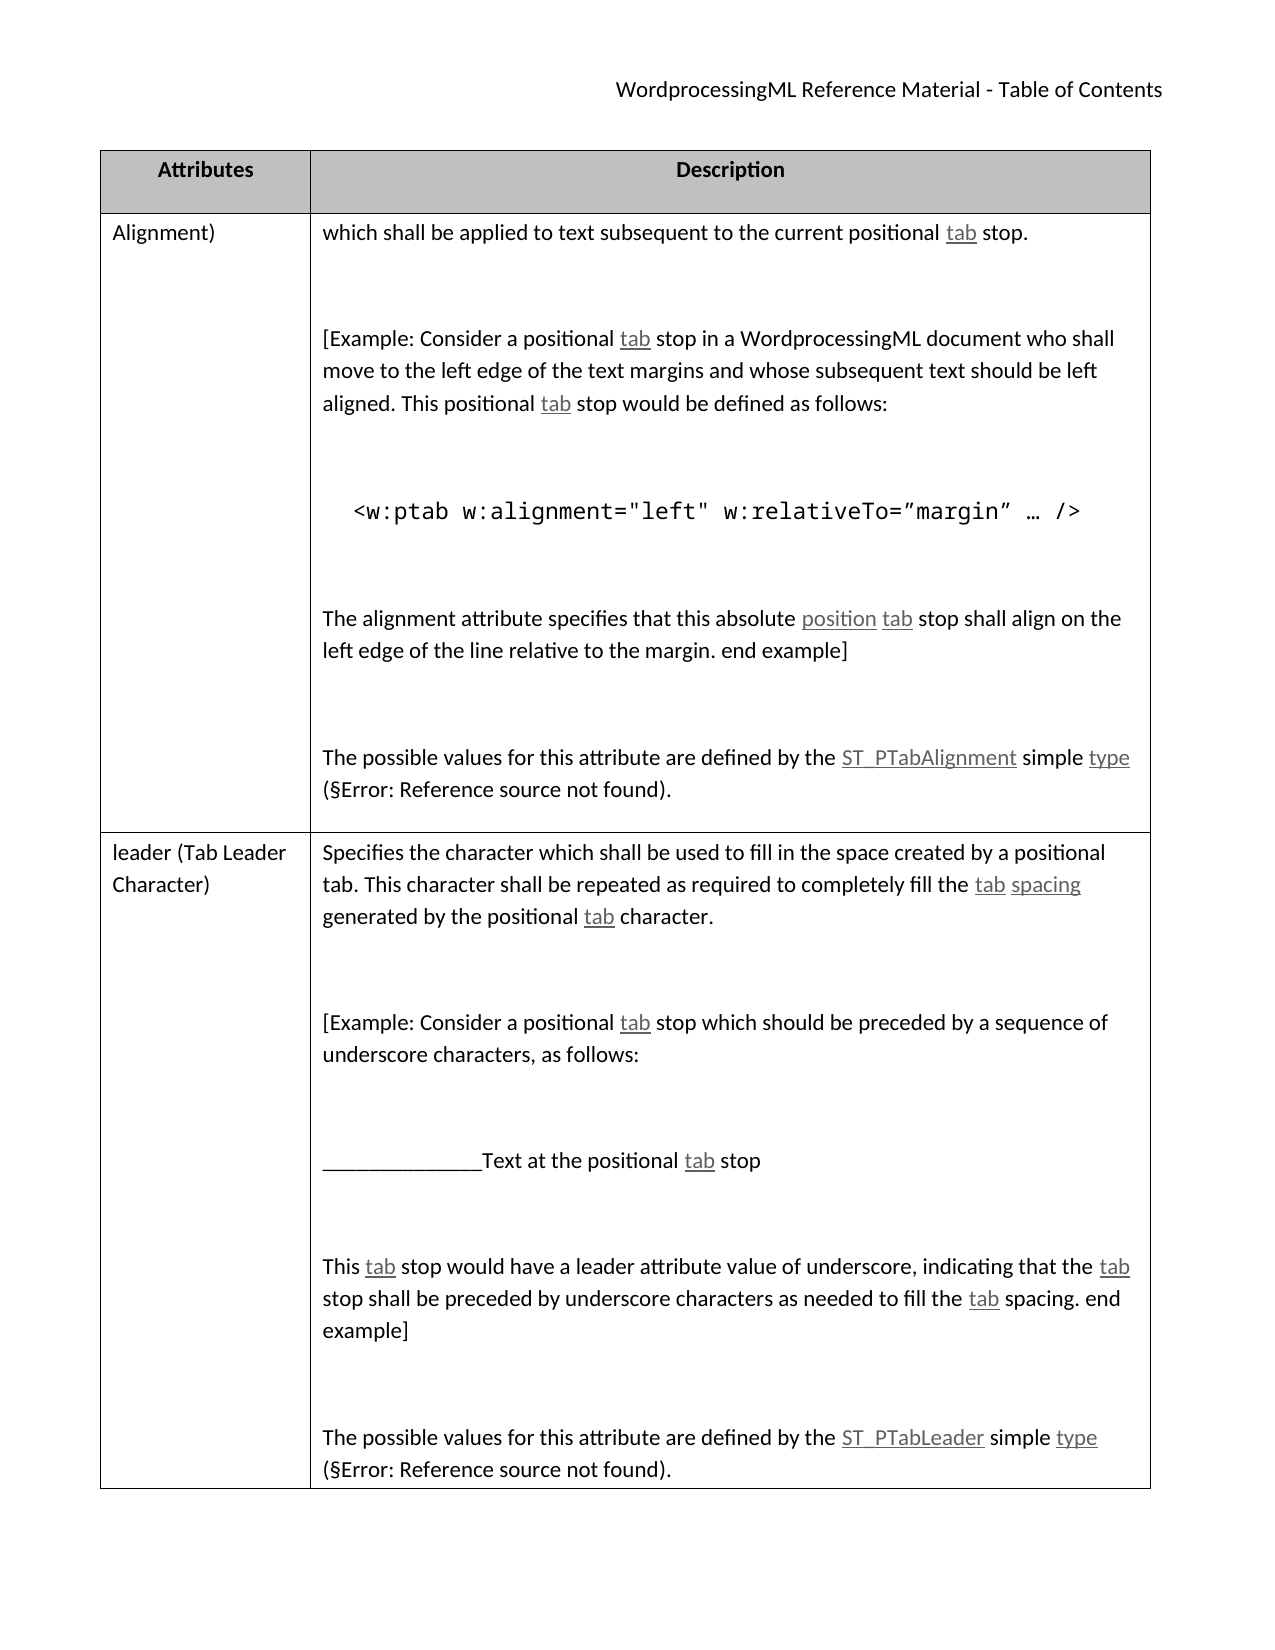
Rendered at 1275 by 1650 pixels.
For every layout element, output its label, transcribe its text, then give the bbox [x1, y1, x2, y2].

table_header Description [311, 151, 1150, 213]
table_cell Specifies the character which shall be used to fill in the space created by a positional tab. This character shall be repeated as required to completely fill the tab spacing generated by the positional tab character. [Example: Consider a positional tab stop which should be preceded by a sequence of underscore characters, as follows: ______________Text at the positional tab stop This tab stop would have a leader attribute value of underscore, indicating that the tab stop shall be preceded by underscore characters as needed to fill the tab spacing. end example] The possible values for this attribute are defined by the ST_PTabLeader simple type (§). [311, 833, 1150, 1487]
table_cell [311, 214, 1150, 832]
table_cell leader (Tab Leader Character) [101, 833, 310, 1487]
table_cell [101, 214, 310, 832]
table_header Attributes [101, 151, 310, 213]
